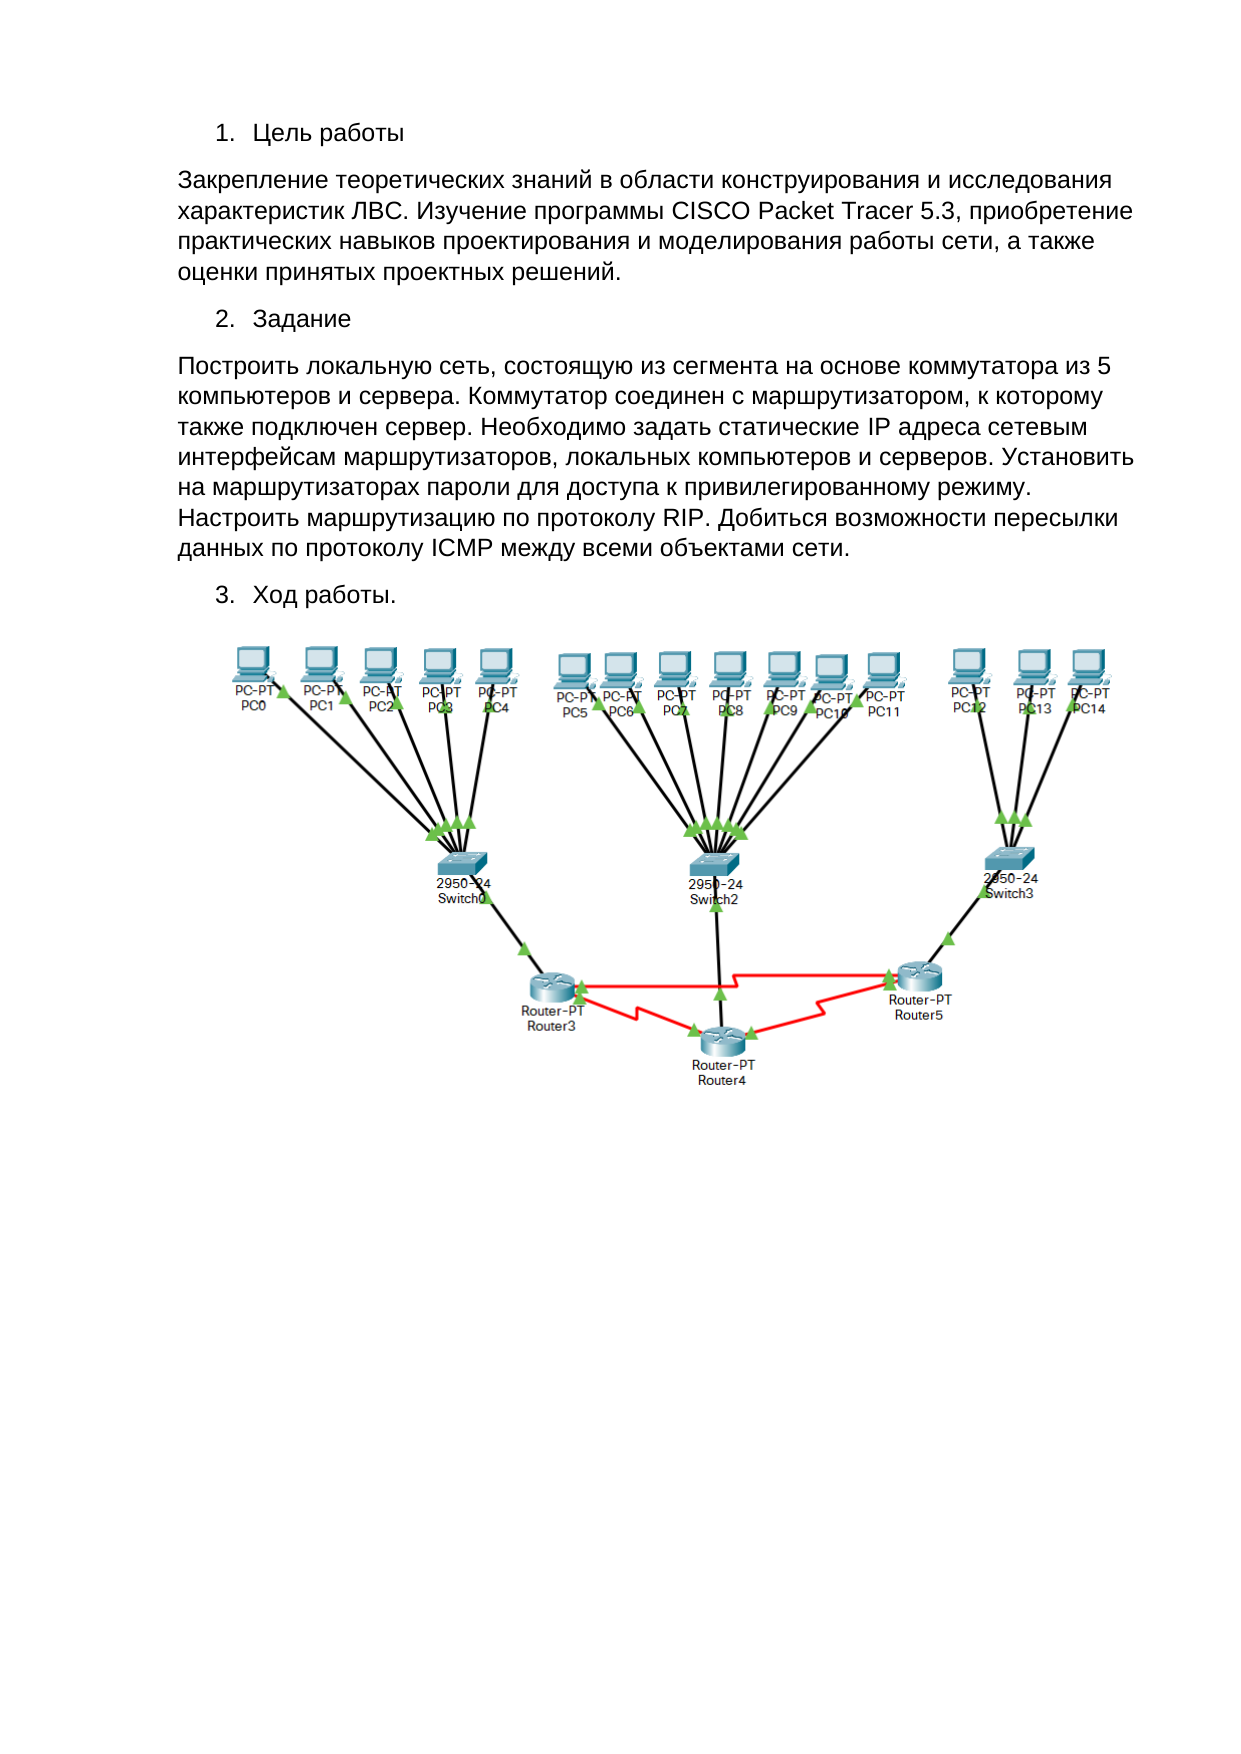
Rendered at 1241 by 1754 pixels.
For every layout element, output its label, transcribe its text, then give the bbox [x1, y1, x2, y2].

list Ход работы. [215, 580, 1152, 609]
text Построить локальную сеть, состоящую из сегмента на основе коммутатора из 5 компьютеров и сервера. Коммутатор соединен с маршрутизатором, к которому также подключен сервер. Необходимо задать статические IP адреса сетевым интерфейсам маршрутизаторов, локальных компьютеров и серверов. Установить на маршрутизаторах пароли для доступа к привилегированному режиму. Настроить маршрутизацию по протоколу RIР. Добиться возможности пересылки данных по протоколу ICMP между всеми объектами сети. [177, 351, 1152, 562]
list Цель работы [215, 118, 1152, 147]
text Закрепление теоретических знаний в области конструирования и исследования характеристик ЛВС. Изучение программы CISCO Packet Tracer 5.3, приобретение практических навыков проектирования и моделирования работы сети, а также оценки принятых проектных решений. [177, 165, 1152, 285]
list Задание [215, 303, 1152, 332]
picture [177, 627, 1152, 1111]
